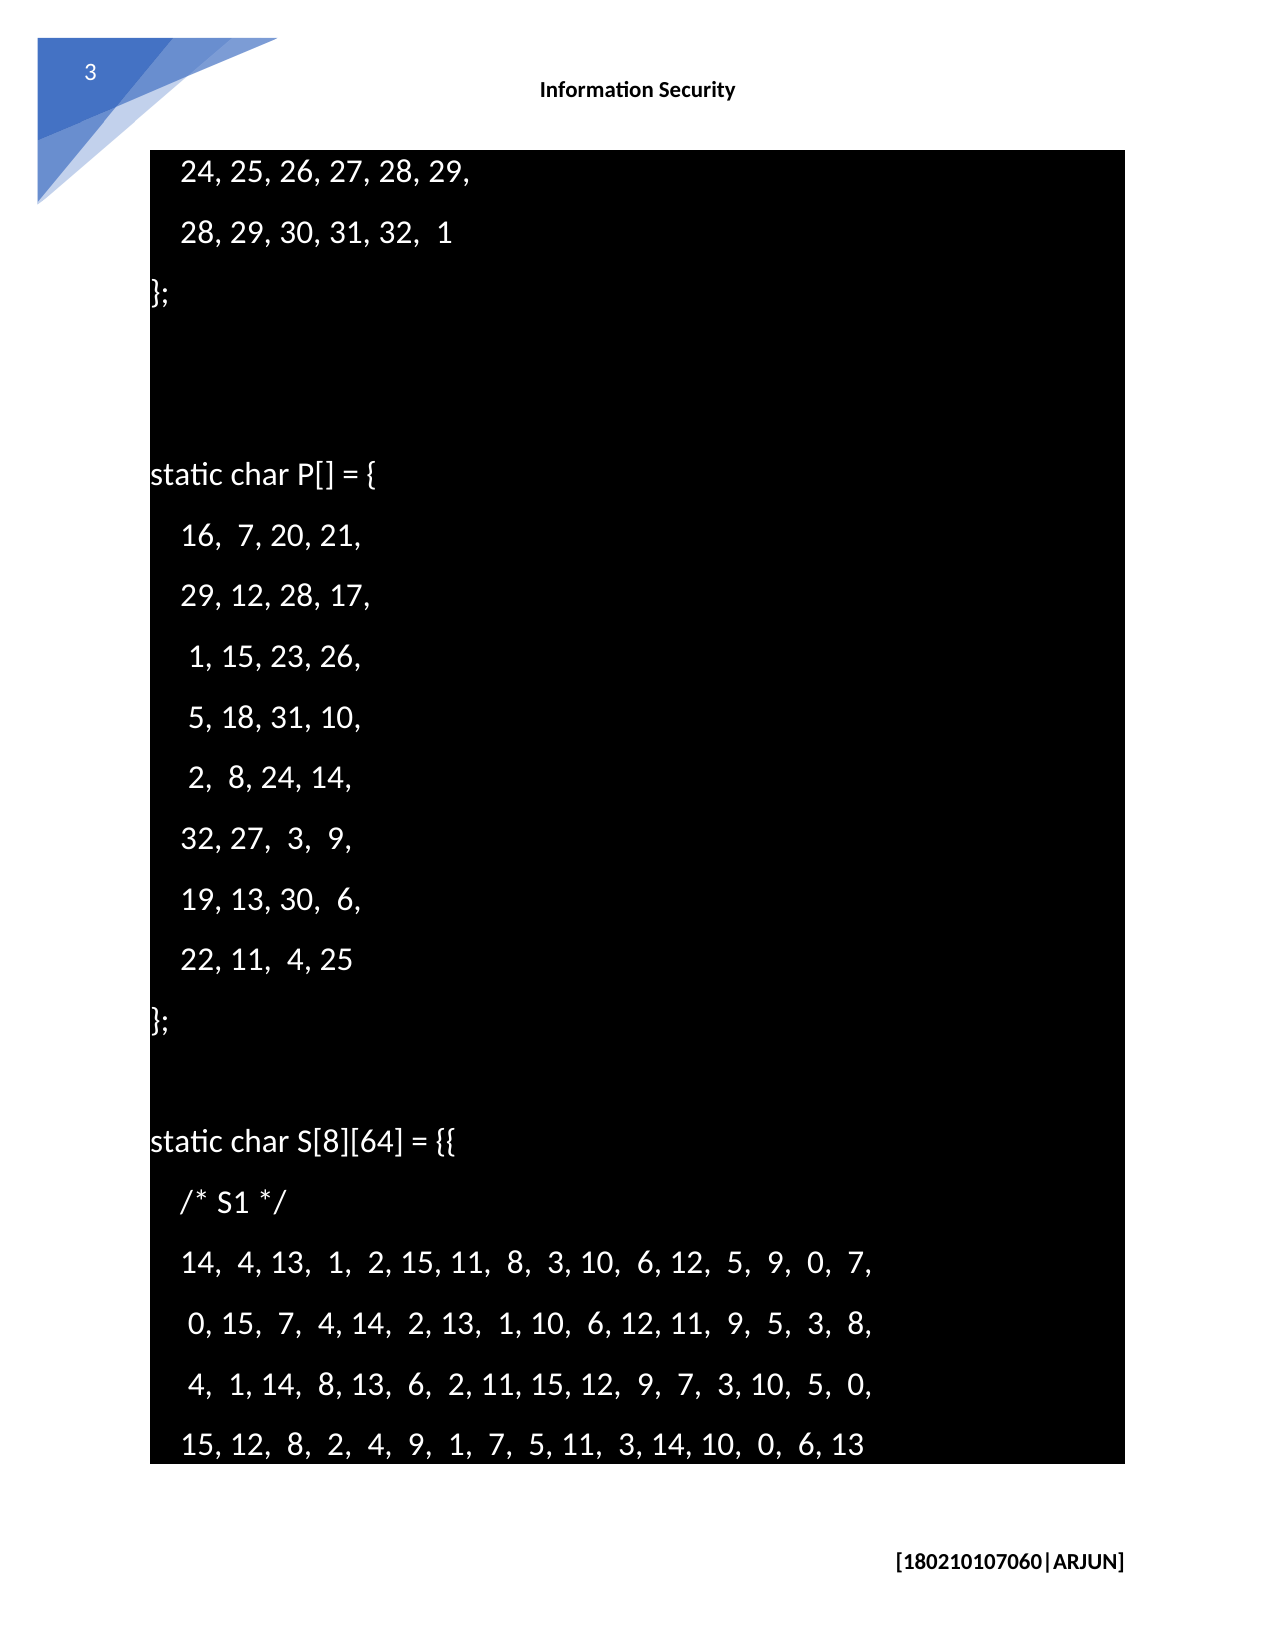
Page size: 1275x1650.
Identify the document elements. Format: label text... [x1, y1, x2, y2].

text 22, 11, 4, 25 [150, 938, 1125, 979]
text 16, 7, 20, 21, [150, 514, 1125, 554]
text 29, 12, 28, 17, [150, 574, 1125, 615]
text }; [150, 999, 1125, 1039]
text static char S[8][64] = {{ [150, 1120, 1125, 1161]
text 32, 27, 3, 9, [150, 817, 1125, 858]
text 2, 8, 24, 14, [150, 756, 1125, 797]
text /* S1 */ [150, 1181, 1125, 1221]
text 15, 12, 8, 2, 4, 9, 1, 7, 5, 11, 3, 14, 10, 0, 6, 13 [150, 1423, 1125, 1464]
text 14, 4, 13, 1, 2, 15, 11, 8, 3, 10, 6, 12, 5, 9, 0, 7, [150, 1241, 1125, 1282]
picture [37, 37, 279, 206]
text 28, 29, 30, 31, 32, 1 [150, 211, 1125, 251]
text 4, 1, 14, 8, 13, 6, 2, 11, 15, 12, 9, 7, 3, 10, 5, 0, [150, 1362, 1125, 1403]
text 5, 18, 31, 10, [150, 696, 1125, 736]
text 0, 15, 7, 4, 14, 2, 13, 1, 10, 6, 12, 11, 9, 5, 3, 8, [150, 1302, 1125, 1343]
text }; [150, 271, 1125, 312]
text 1, 15, 23, 26, [150, 635, 1125, 676]
text static char P[] = { [150, 453, 1125, 494]
text 24, 25, 26, 27, 28, 29, [150, 150, 1125, 191]
text 19, 13, 30, 6, [150, 877, 1125, 918]
